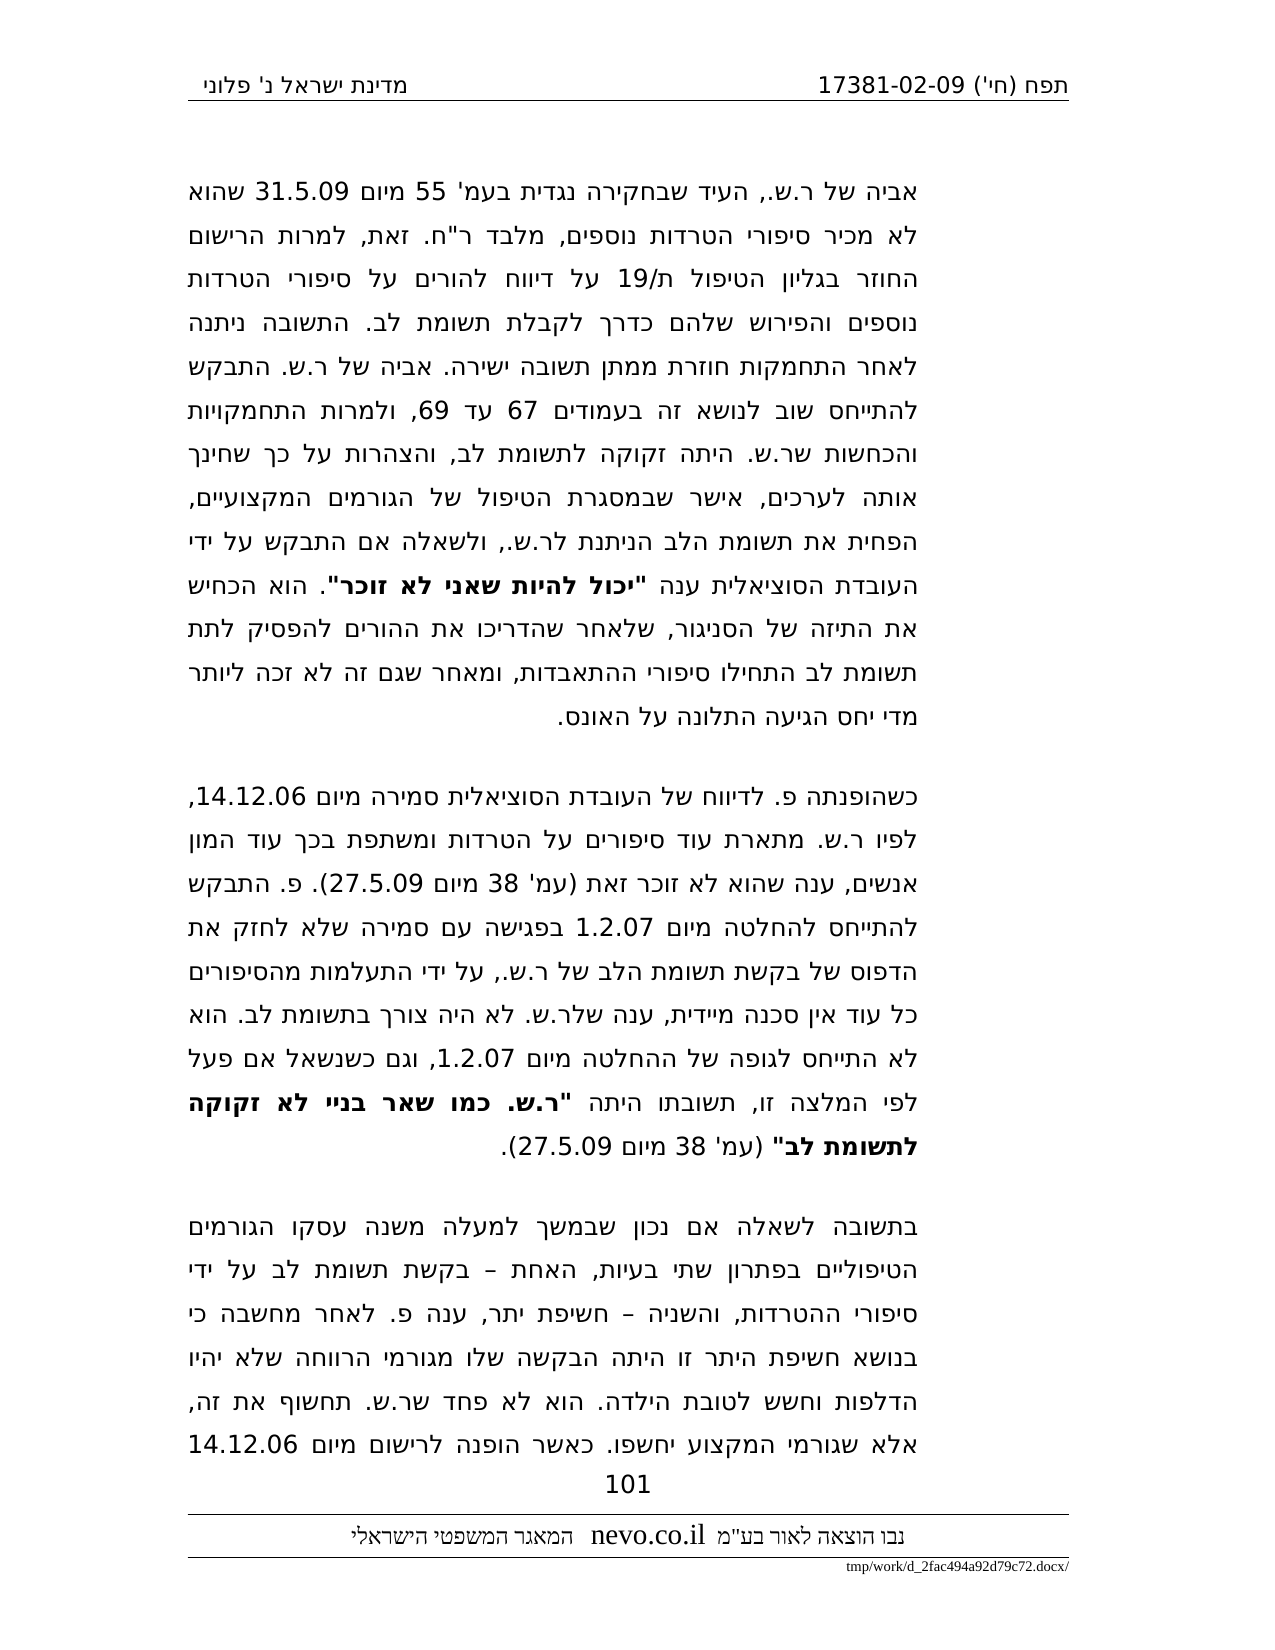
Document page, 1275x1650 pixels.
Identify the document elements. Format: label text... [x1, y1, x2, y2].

text כשהופנתה פ. לדיווח של העובדת הסוציאלית סמירה מיום 14.12.06, לפיו ר.ש. מתארת עוד סיפורים על הטרדות ומשתפת בכך עוד המון אנשים, ענה שהוא לא זוכר זאת (עמ' 38 מיום 27.5.09). פ. התבקש להתייחס להחלטה מיום 1.2.07 בפגישה עם סמירה שלא לחזק את הדפוס של בקשת תשומת הלב של ר.ש., על ידי התעלמות מהסיפורים כל עוד אין סכנה מיידית, ענה שלר.ש. לא היה צורך בתשומת לב. הוא לא התייחס לגופה של ההחלטה מיום 1.2.07, וגם כשנשאל אם פעל לפי המלצה זו, תשובתו היתה "ר.ש. כמו שאר בניי לא זקוקה לתשומת לב" (עמ' 38 מיום 27.5.09). [187, 782, 919, 1161]
text אביה של ר.ש., העיד שבחקירה נגדית בעמ' 55 מיום 31.5.09 שהוא לא מכיר סיפורי הטרדות נוספים, מלבד ר"ח. זאת, למרות הרישום החוזר בגליון הטיפול ת/19 על דיווח להורים על סיפורי הטרדות נוספים והפירוש שלהם כדרך לקבלת תשומת לב. התשובה ניתנה לאחר התחמקות חוזרת ממתן תשובה ישירה. אביה של ר.ש. התבקש להתייחס שוב לנושא זה בעמודים 67 עד 69, ולמרות התחמקויות והכחשות שר.ש. היתה זקוקה לתשומת לב, והצהרות על כך שחינך אותה לערכים, אישר שבמסגרת הטיפול של הגורמים המקצועיים, הפחית את תשומת הלב הניתנת לר.ש., ולשאלה אם התבקש על ידי העובדת הסוציאלית ענה "יכול להיות שאני לא זוכר". הוא הכחיש את התיזה של הסניגור, שלאחר שהדריכו את ההורים להפסיק לתת תשומת לב התחילו סיפורי ההתאבדות, ומאחר שגם זה לא זכה ליותר מדי יחס הגיעה התלונה על האונס. [187, 177, 919, 731]
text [187, 1212, 919, 1460]
